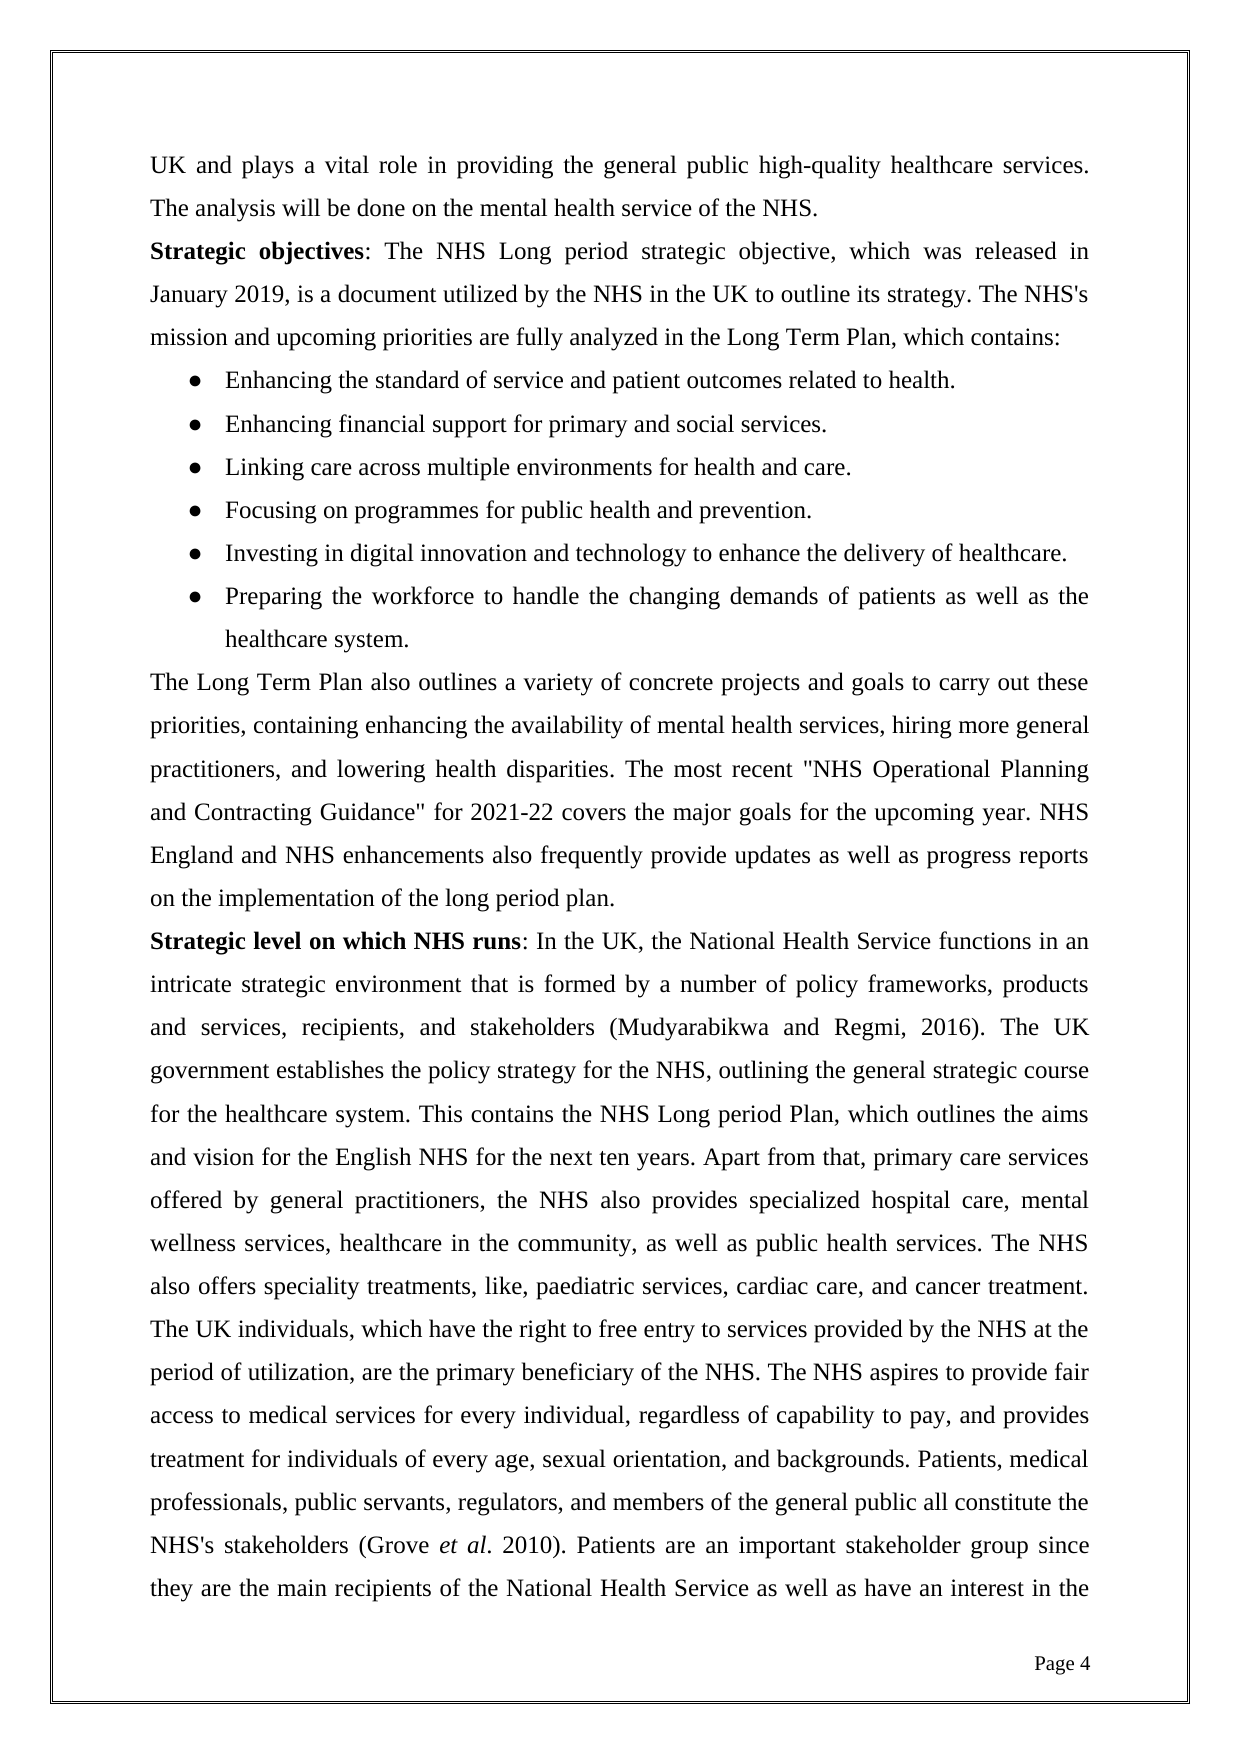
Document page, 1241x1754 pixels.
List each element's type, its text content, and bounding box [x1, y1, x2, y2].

list Preparing the workforce to handle the changing demands of patients as well as the healthcare system. [187, 581, 1090, 653]
text The Long Term Plan also outlines a variety of concrete projects and goals to carry out these priorities, containing enhancing the availability of mental health services, hiring more general practitioners, and lowering health disparities. The most recent "NHS Operational Planning and Contracting Guidance" for 2021-22 covers the major goals for the upcoming year. NHS England and NHS enhancements also frequently provide updates as well as progress reports on the implementation of the long period plan. [150, 667, 1090, 912]
list Enhancing the standard of service and patient outcomes related to health. [187, 366, 1090, 394]
text Strategic objectives: The NHS Long period strategic objective, which was released in January 2019, is a document utilized by the NHS in the UK to outline its strategy. The NHS's mission and upcoming priorities are fully analyzed in the Long Term Plan, which contains: [150, 236, 1090, 351]
list Enhancing financial support for primary and social services. [187, 409, 1090, 437]
list Linking care across multiple environments for health and care. [187, 452, 1090, 481]
list Focusing on programmes for public health and prevention. [187, 495, 1090, 524]
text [150, 150, 1090, 222]
list Investing in digital innovation and technology to enhance the delivery of healthcare. [187, 538, 1090, 567]
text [150, 926, 1090, 1602]
